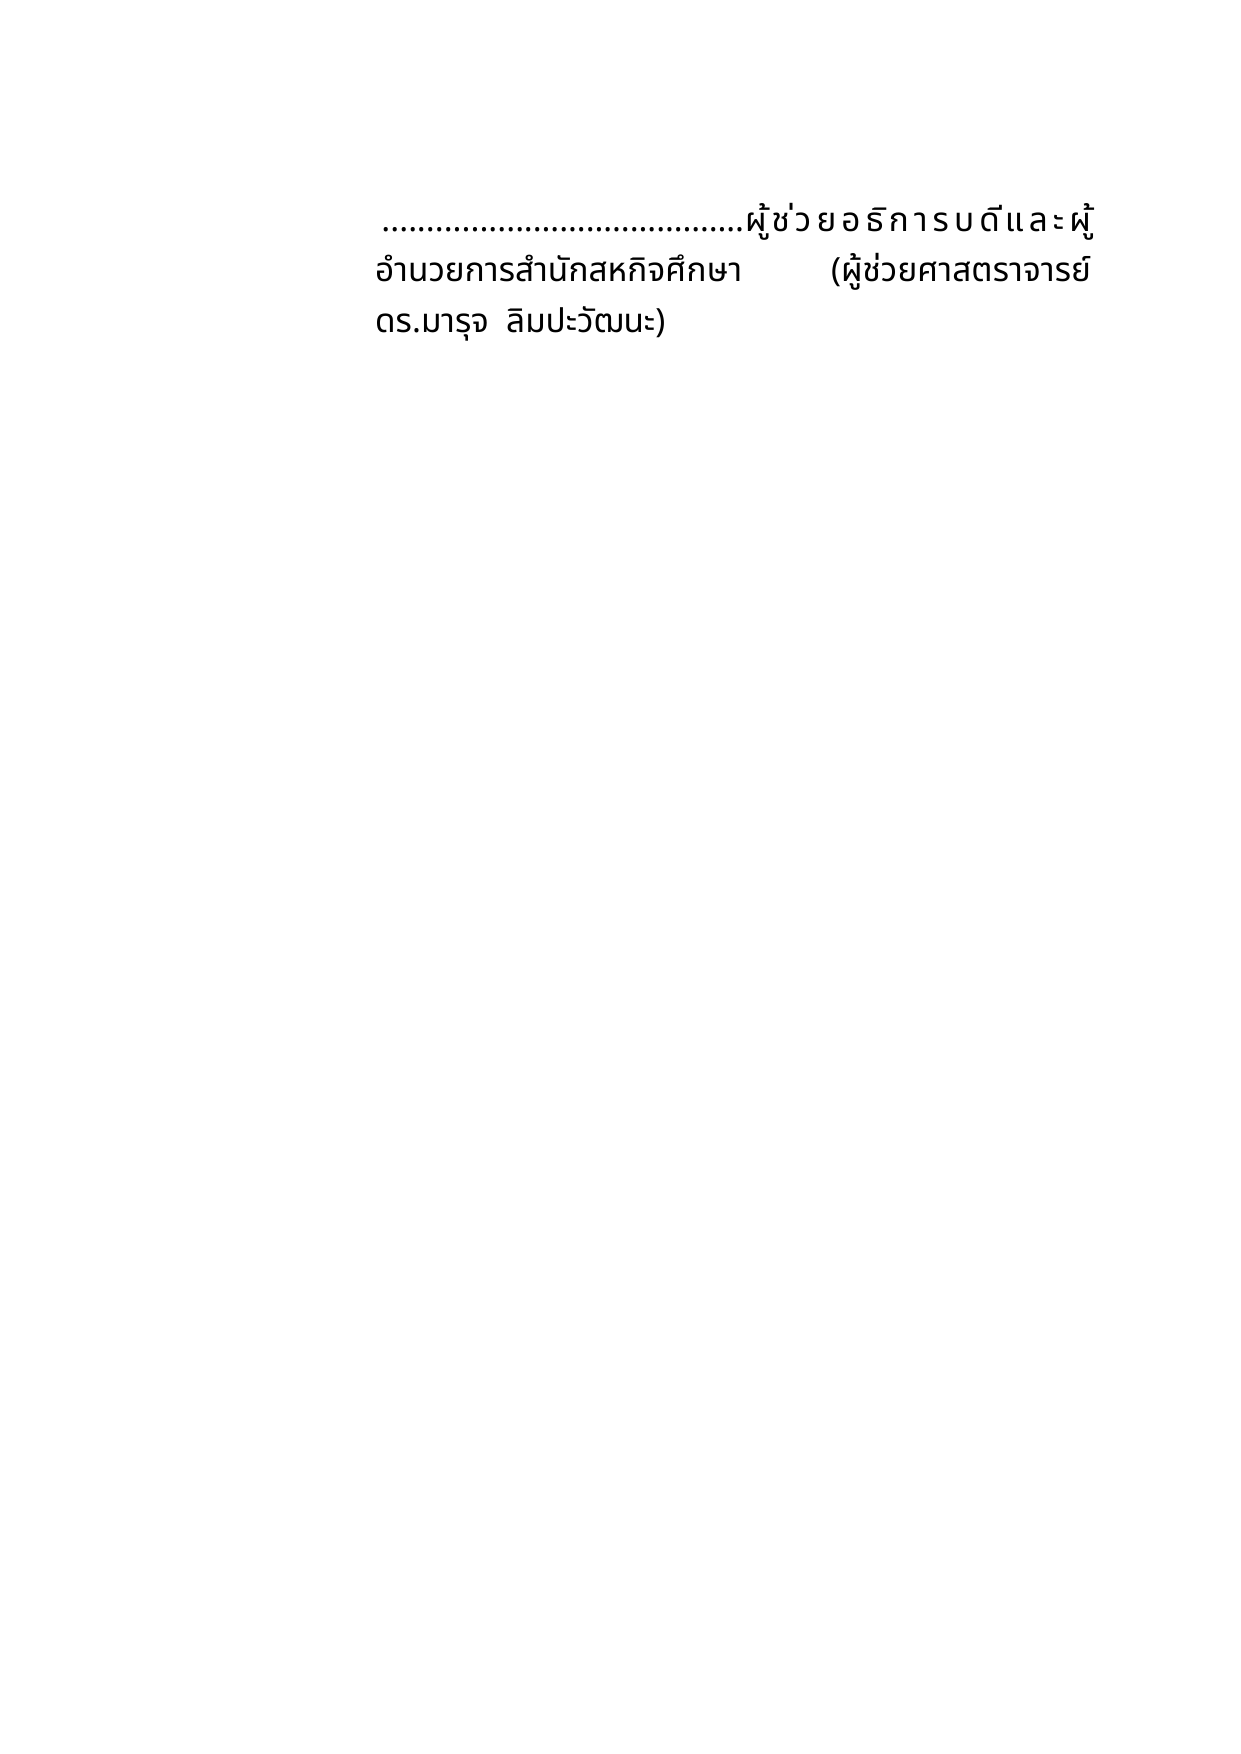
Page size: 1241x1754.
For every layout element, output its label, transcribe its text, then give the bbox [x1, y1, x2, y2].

text .................………..………….ผู้ช่วยอธิการบดีและผู้อำนวยการสำนักสหกิจศึกษา (ผู้ช่วยศาสตราจารย์ ดร.มารุจ ลิมปะวัฒนะ) [375, 195, 1091, 347]
